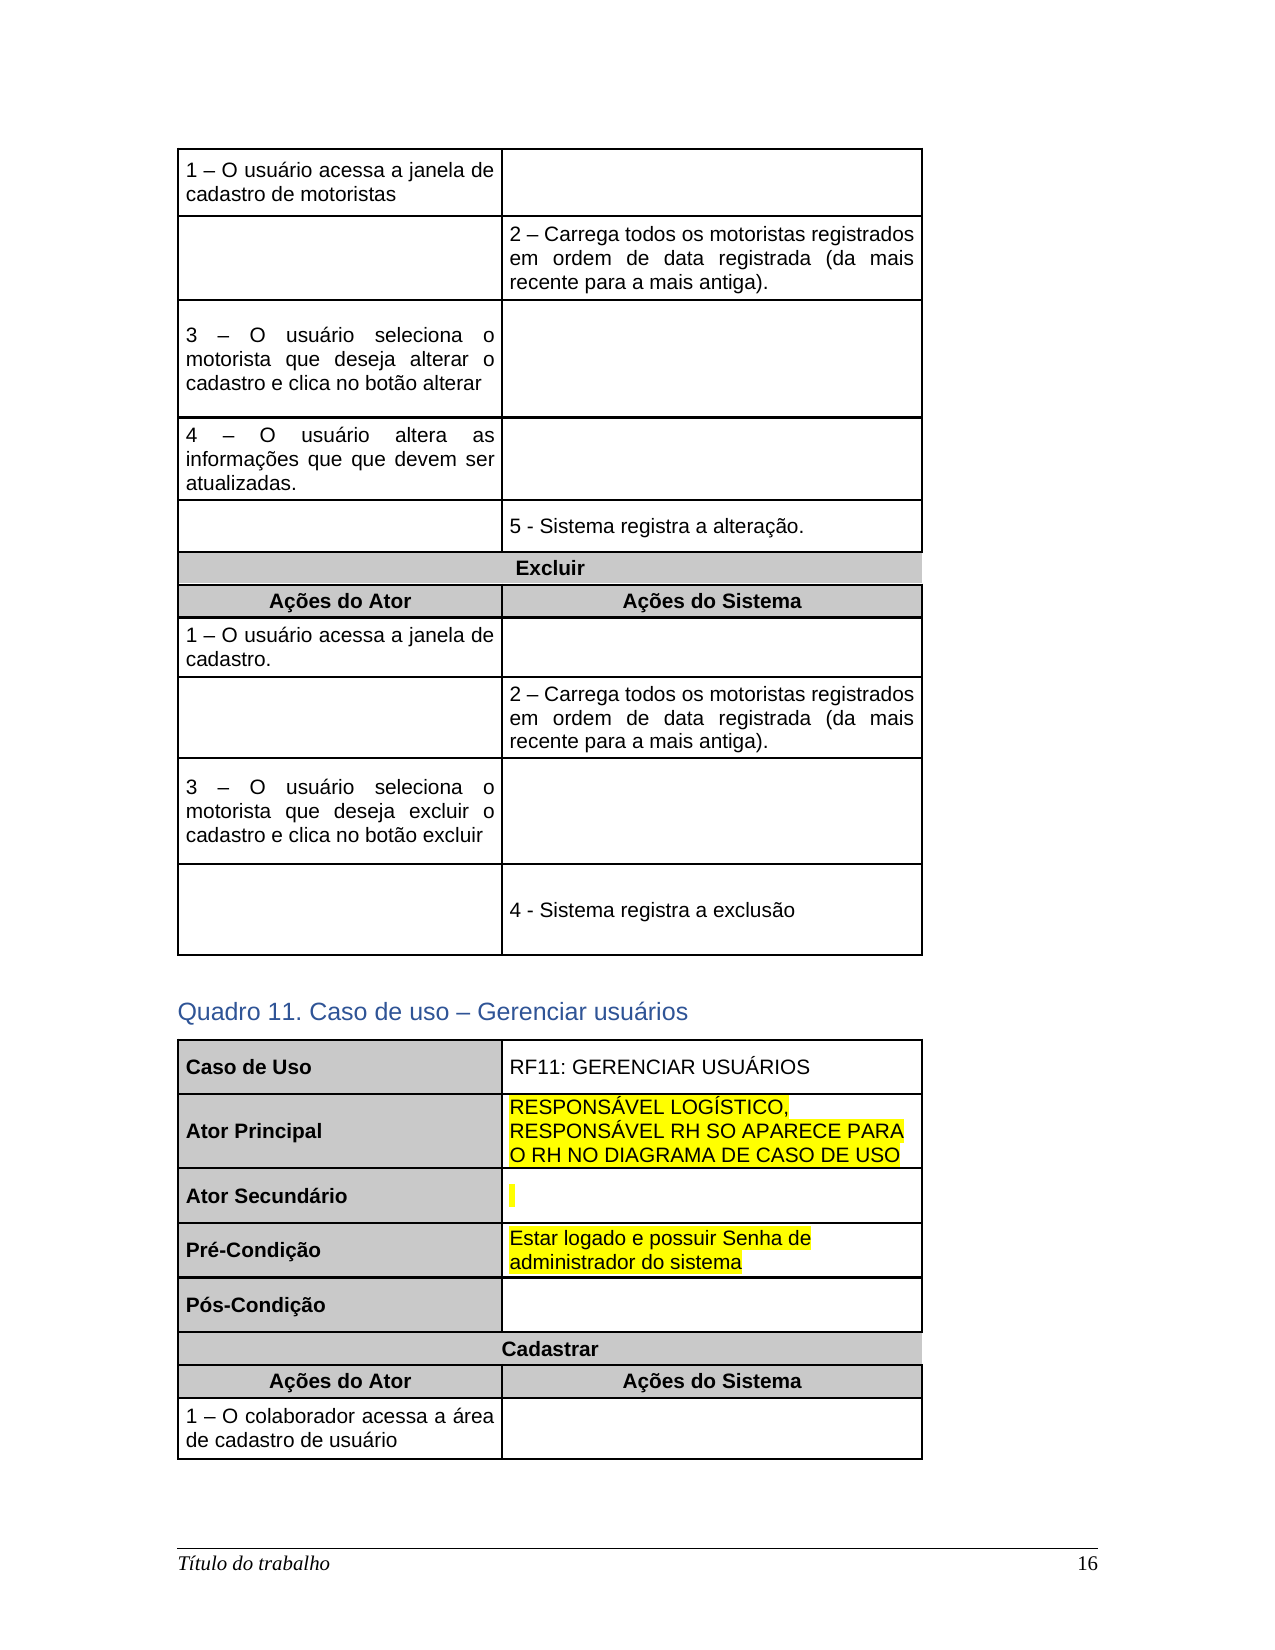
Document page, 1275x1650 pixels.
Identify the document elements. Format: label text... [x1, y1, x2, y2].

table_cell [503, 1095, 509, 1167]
text Quadro 11. Caso de uso – Gerenciar usuários [177, 997, 1098, 1026]
table_cell 3 – O usuário seleciona o motorista que deseja alterar o cadastro e clica no botão alterar [179, 301, 501, 416]
table_cell [179, 501, 501, 551]
table_cell [503, 150, 921, 215]
table_cell 1 – O colaborador acessa a área de cadastro de usuário [179, 1399, 501, 1458]
table_cell RESPONSÁVEL LOGÍSTICO, RESPONSÁVEL RH SO APARECE PARA O RH NO DIAGRAMA DE CASO DE USO [789, 1095, 921, 1167]
table_cell Ator Secundário [179, 1169, 501, 1222]
table_header Caso de Uso [179, 1041, 501, 1093]
table_cell Ações do Ator [179, 586, 501, 616]
table_cell Ator Principal [179, 1095, 501, 1167]
table_cell [503, 759, 921, 863]
table_cell [179, 678, 501, 757]
table_cell 4 – O usuário altera as informações que que devem ser atualizadas. [179, 419, 501, 499]
table_cell [503, 1399, 921, 1458]
table_cell [503, 1279, 921, 1331]
table_cell 4 - Sistema registra a exclusão [503, 865, 921, 954]
table_cell [503, 419, 921, 499]
table_cell [503, 619, 921, 676]
table_cell Estar logado e possuir Senha de administrador do sistema [503, 1224, 921, 1276]
table_cell 2 – Carrega todos os motoristas registrados em ordem de data registrada (da mais recente para a mais antiga). [503, 678, 921, 757]
table_cell [503, 1169, 921, 1222]
table_cell 1 – O usuário acessa a janela de cadastro de motoristas [179, 150, 501, 215]
table_cell 1 – O usuário acessa a janela de cadastro. [179, 619, 501, 676]
table_cell Cadastrar [179, 1333, 922, 1364]
table_header RF11: GERENCIAR USUÁRIOS [503, 1041, 921, 1093]
table_cell Ações do Ator [179, 1366, 501, 1397]
table_cell Pós-Condição [179, 1279, 501, 1331]
table_cell Excluir [179, 553, 922, 583]
table_cell [179, 217, 501, 299]
table_cell Ações do Sistema [503, 1366, 921, 1397]
table_cell Pré-Condição [179, 1224, 501, 1276]
table_cell [503, 301, 921, 416]
table_cell 2 – Carrega todos os motoristas registrados em ordem de data registrada (da mais recente para a mais antiga). [503, 217, 921, 299]
table_cell [179, 865, 501, 954]
table_cell 3 – O usuário seleciona o motorista que deseja excluir o cadastro e clica no botão excluir [179, 759, 501, 863]
table_cell Ações do Sistema [503, 586, 921, 616]
table_cell 5 - Sistema registra a alteração. [503, 501, 921, 551]
